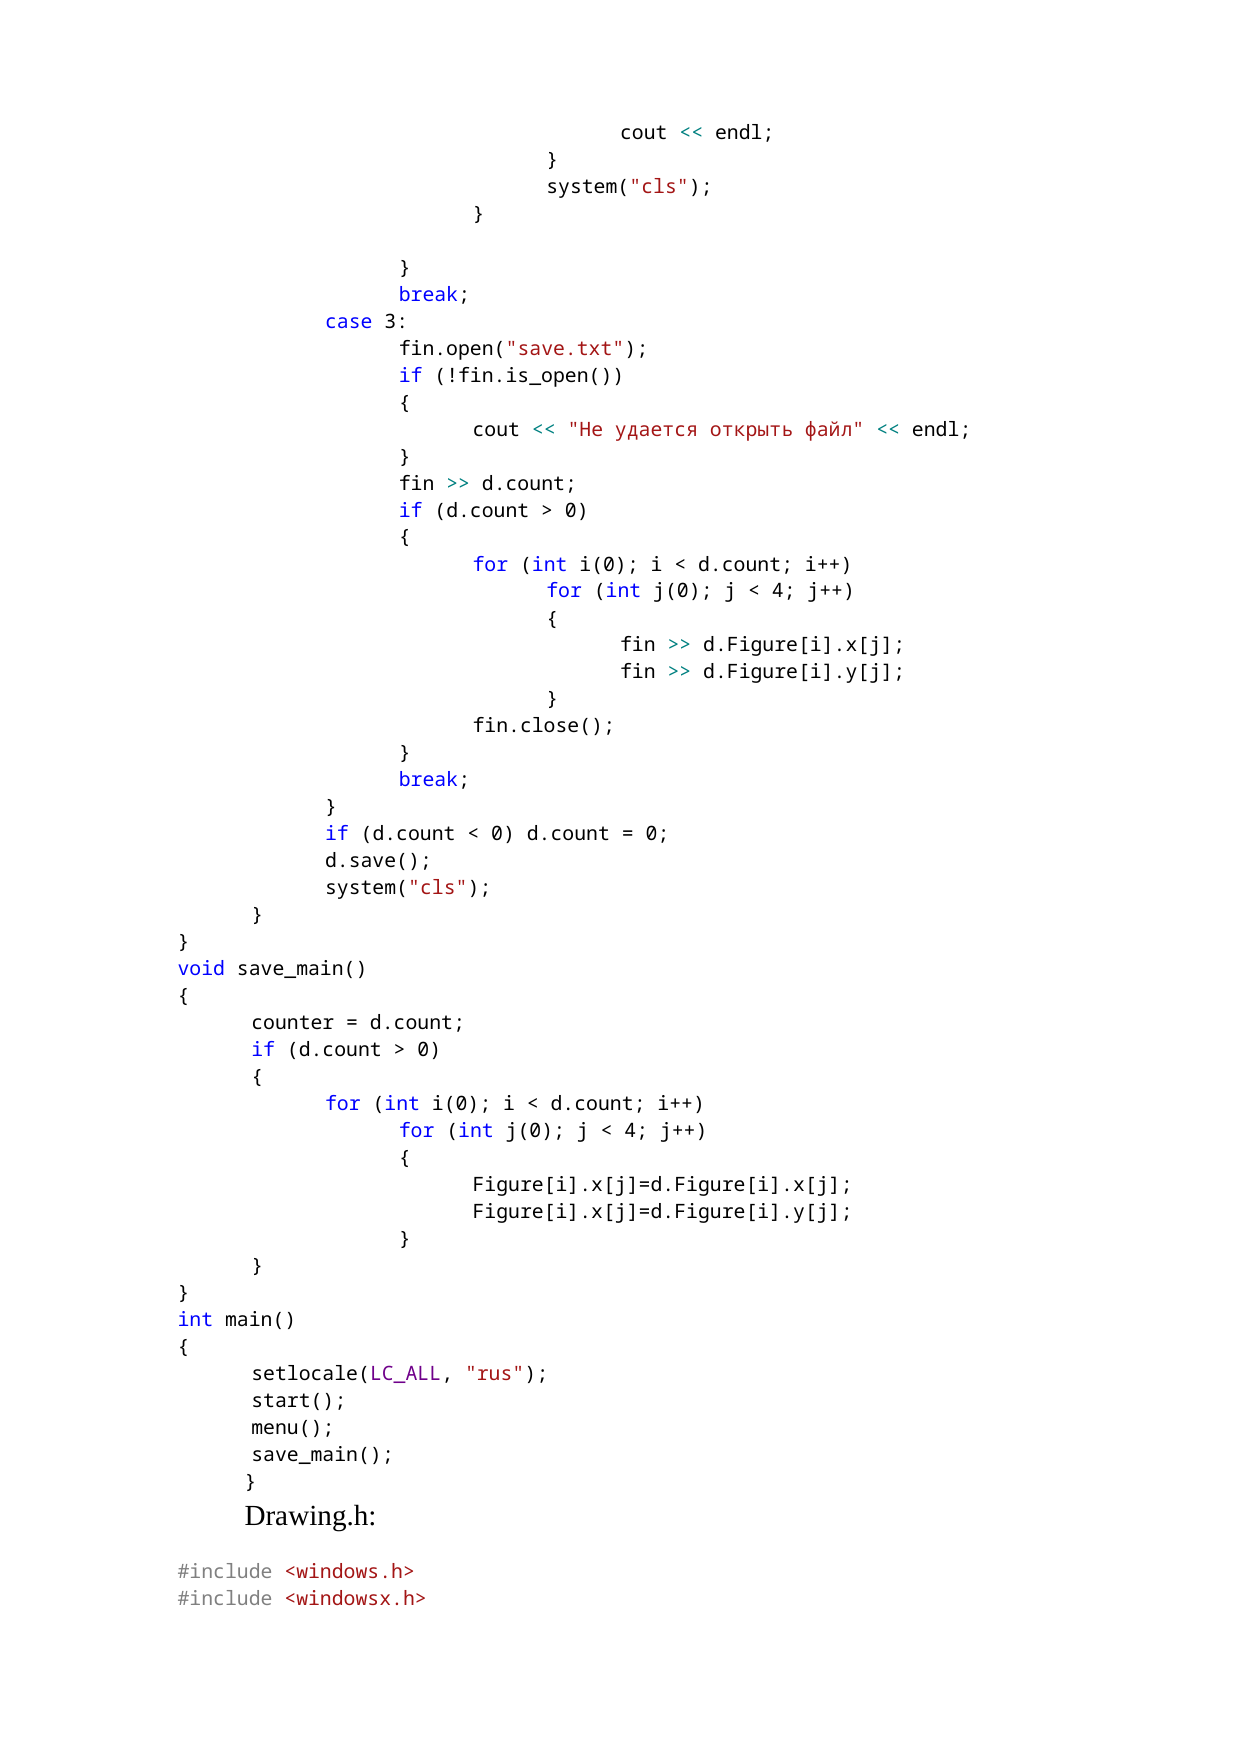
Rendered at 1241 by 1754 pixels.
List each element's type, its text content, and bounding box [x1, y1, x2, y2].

text setlocale(LC_ALL, "rus"); [177, 1359, 1152, 1386]
text if (d.count < 0) d.count = 0; [177, 819, 1152, 847]
text counter = d.count; [177, 1008, 1152, 1035]
text } [177, 685, 1152, 712]
text } [177, 1224, 1152, 1251]
text case 3: [177, 307, 1152, 334]
text if (d.count > 0) [177, 496, 1152, 523]
text Figure[i].x[j]=d.Figure[i].y[j]; [177, 1197, 1152, 1224]
text menu(); [177, 1413, 1152, 1440]
text } [177, 145, 1152, 172]
text save_main(); [177, 1440, 1152, 1467]
text cout << endl; [177, 118, 1152, 145]
text } [177, 1278, 1152, 1305]
text } [177, 793, 1152, 819]
text } [177, 442, 1152, 469]
text system("cls"); [177, 873, 1152, 901]
list } [244, 1467, 1152, 1494]
text { [177, 981, 1152, 1008]
text system("cls"); [177, 172, 1152, 199]
text { [177, 1332, 1152, 1359]
text fin >> d.count; [177, 469, 1152, 496]
text d.save(); [177, 847, 1152, 873]
text start(); [177, 1386, 1152, 1413]
text break; [177, 280, 1152, 307]
text { [177, 1062, 1152, 1089]
text #include <windows.h> [177, 1557, 1152, 1584]
text for (int i(0); i < d.count; i++) [177, 550, 1152, 577]
text Figure[i].x[j]=d.Figure[i].x[j]; [177, 1170, 1152, 1197]
text } [177, 199, 1152, 226]
text cout << "Не удается открыть файл" << endl; [177, 415, 1152, 442]
text } [177, 1251, 1152, 1278]
text } [177, 901, 1152, 927]
text for (int j(0); j < 4; j++) [177, 577, 1152, 604]
text if (!fin.is_open()) [177, 361, 1152, 388]
text for (int j(0); j < 4; j++) [177, 1116, 1152, 1143]
text } [177, 739, 1152, 766]
text for (int i(0); i < d.count; i++) [177, 1089, 1152, 1116]
text int main() [177, 1305, 1152, 1332]
text } [177, 253, 1152, 280]
text { [177, 523, 1152, 550]
text void save_main() [177, 954, 1152, 981]
text if (d.count > 0) [177, 1035, 1152, 1062]
text } [177, 927, 1152, 954]
text fin >> d.Figure[i].x[j]; [177, 631, 1152, 658]
text { [177, 604, 1152, 631]
text #include <windowsx.h> [177, 1584, 1152, 1611]
text break; [177, 766, 1152, 793]
list Drawing.h: [244, 1498, 1152, 1532]
text fin.open("save.txt"); [177, 334, 1152, 361]
text fin.close(); [177, 712, 1152, 739]
text fin >> d.Figure[i].y[j]; [177, 658, 1152, 685]
text { [177, 388, 1152, 415]
text { [177, 1143, 1152, 1170]
